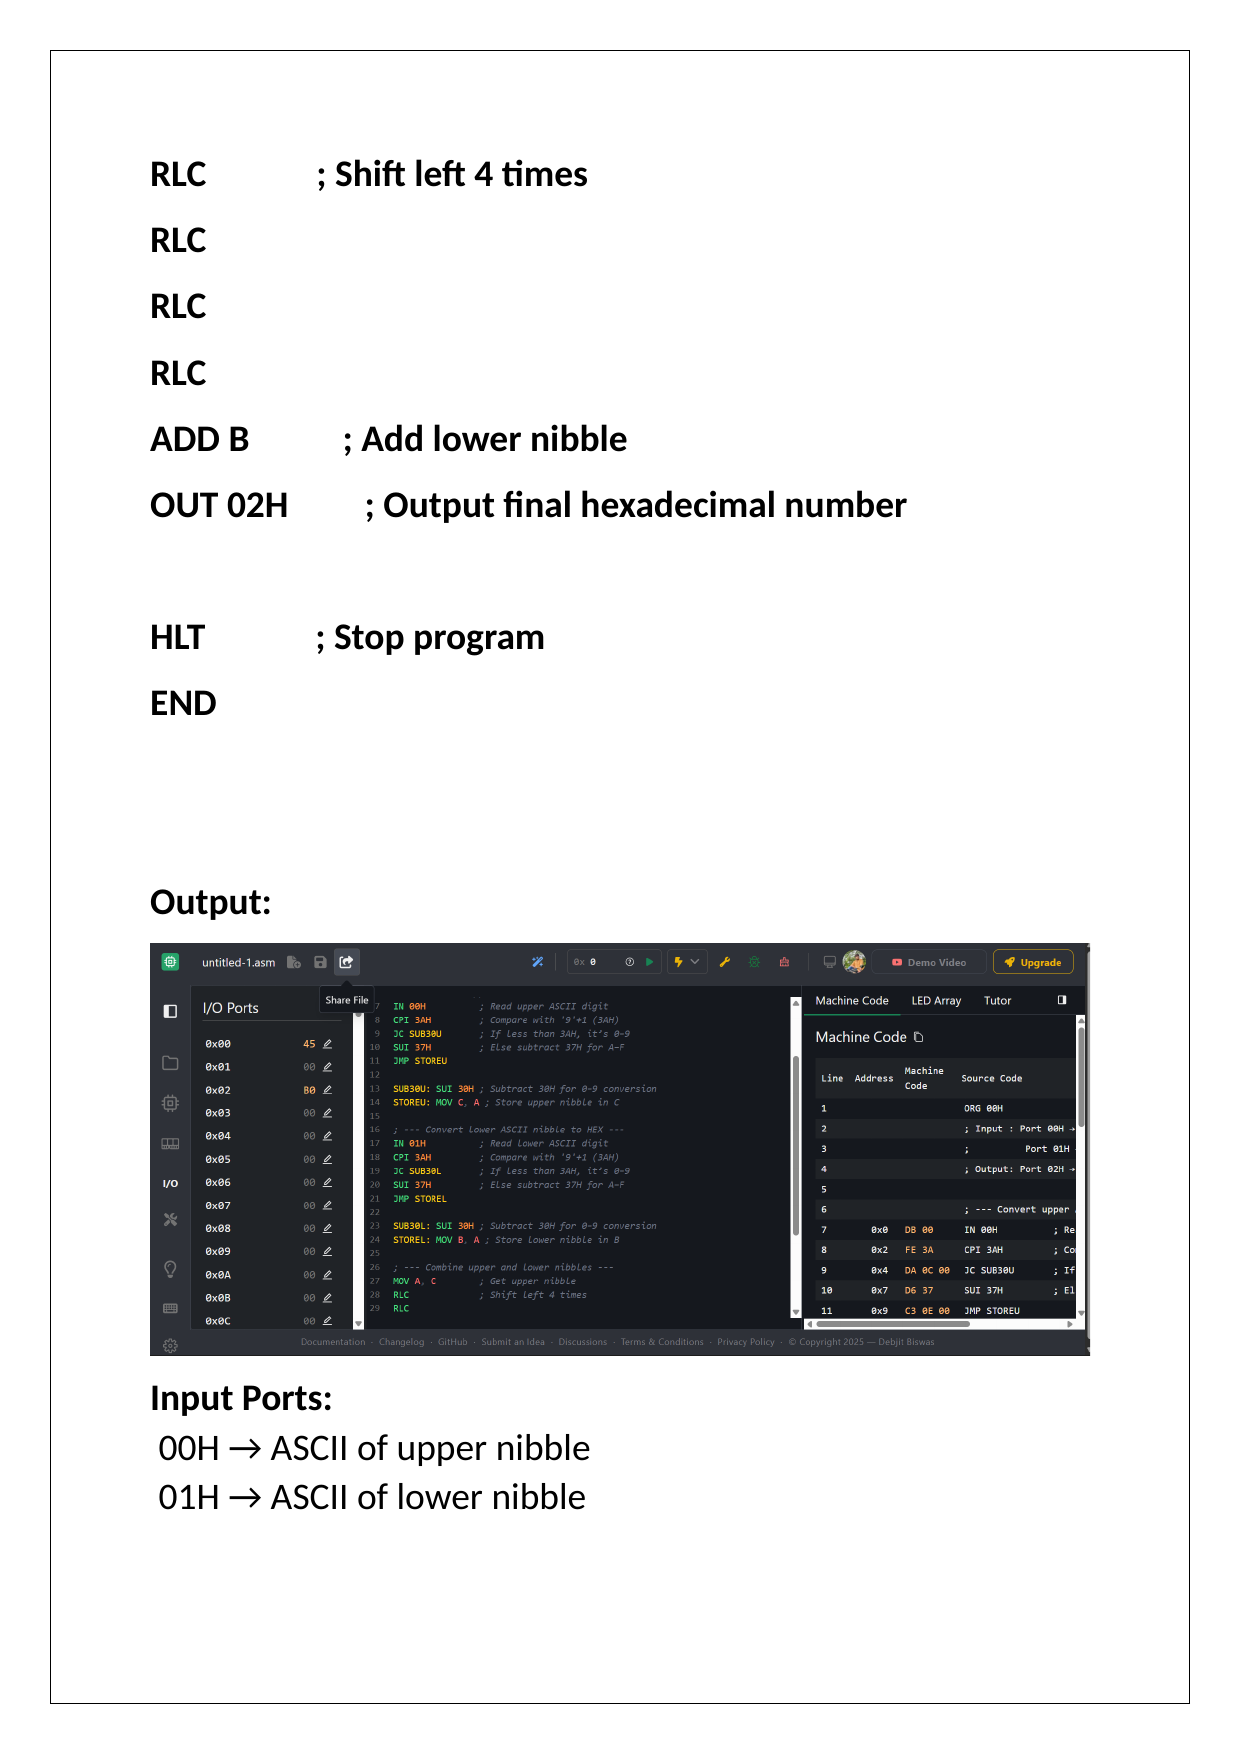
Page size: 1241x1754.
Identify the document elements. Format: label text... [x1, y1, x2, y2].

text OUT 02H ; Output final hexadecimal number [150, 481, 1090, 527]
text RLC [150, 282, 1090, 328]
text END [150, 679, 1090, 725]
text RLC [150, 216, 1090, 262]
text HLT ; Stop program [150, 613, 1090, 659]
text RLC [150, 348, 1090, 394]
text RLC ; Shift left 4 times [150, 150, 1090, 196]
text ADD B ; Add lower nibble [150, 414, 1090, 460]
text Input Ports: 00H → ASCII of upper nibble 01H → ASCII of lower nibble [150, 1374, 1090, 1519]
text Output: [150, 878, 1090, 923]
picture [150, 943, 1091, 1356]
